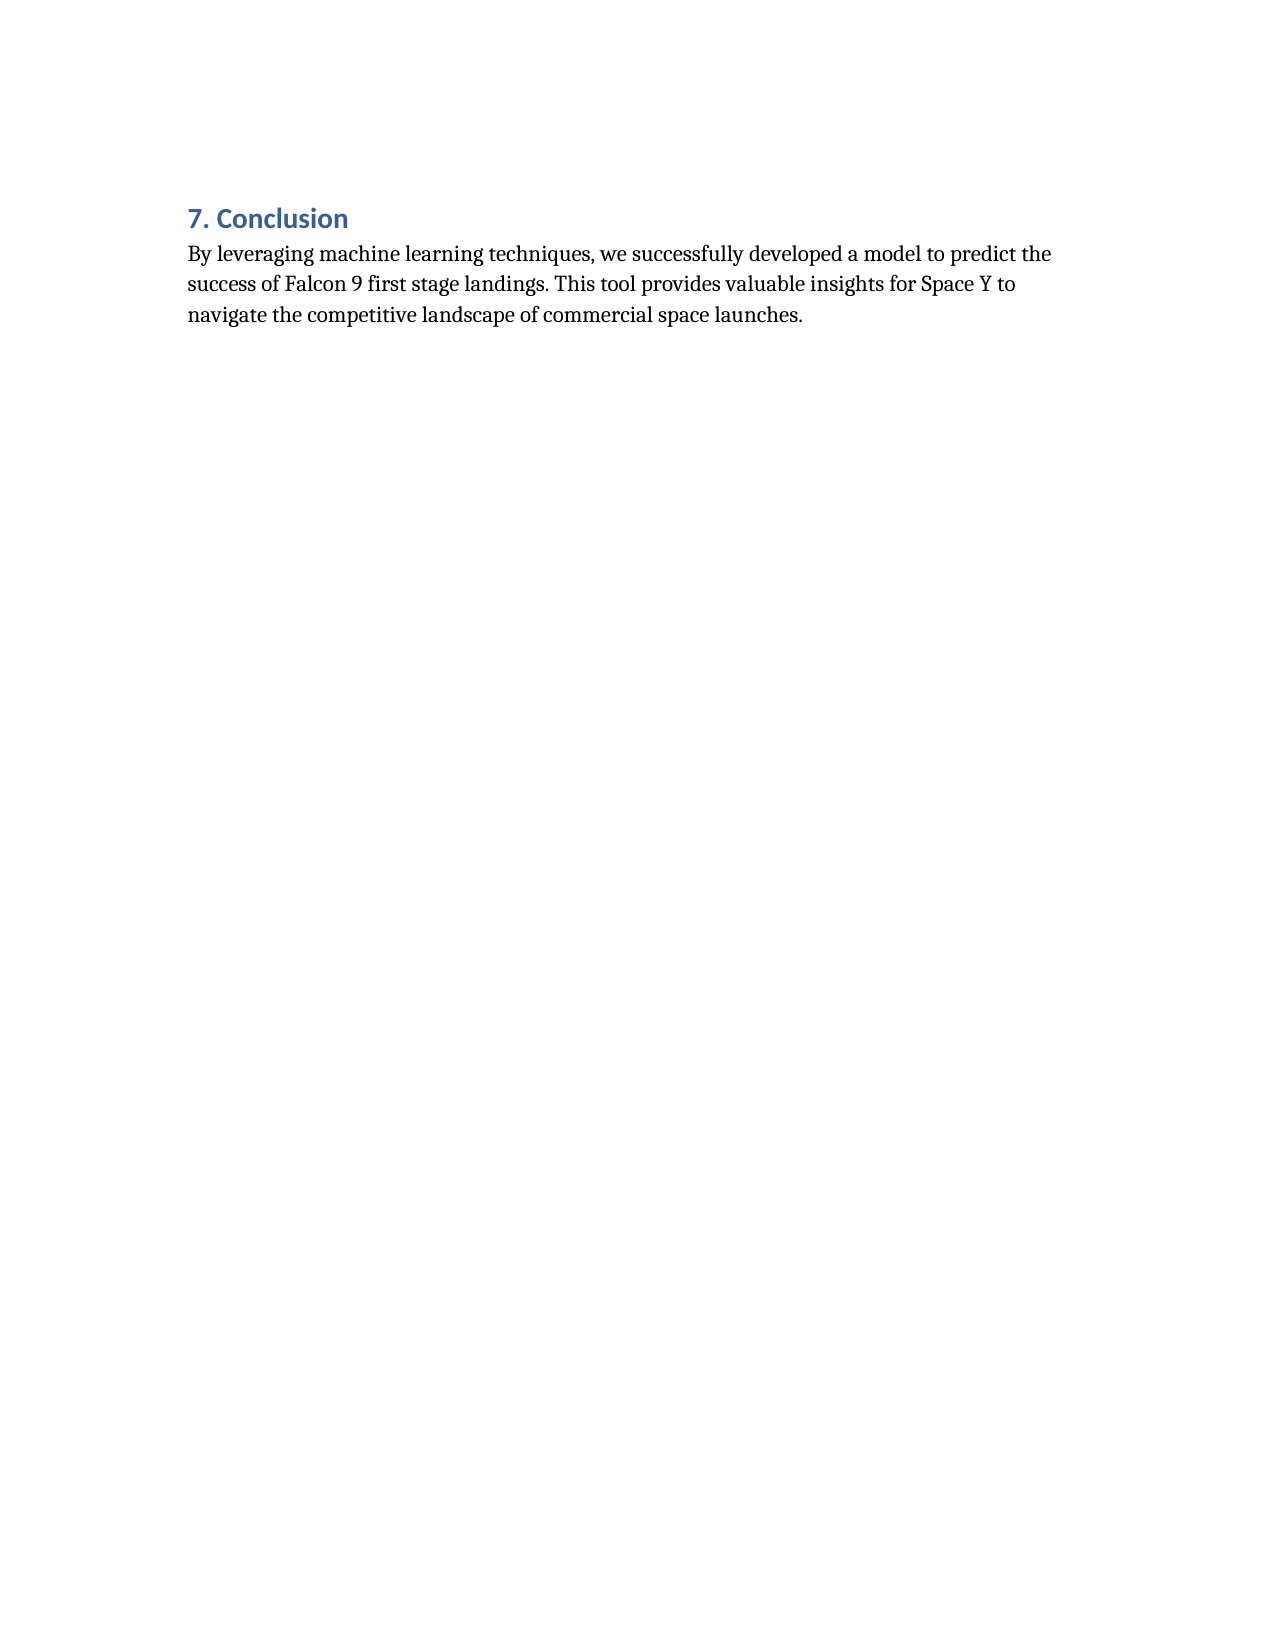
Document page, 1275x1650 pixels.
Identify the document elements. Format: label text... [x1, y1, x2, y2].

subtitle 7. Conclusion [187, 200, 1087, 236]
text By leveraging machine learning techniques, we successfully developed a model to predict the success of Falcon 9 first stage landings. This tool provides valuable insights for Space Y to navigate the competitive landscape of commercial space launches. [187, 241, 1087, 328]
